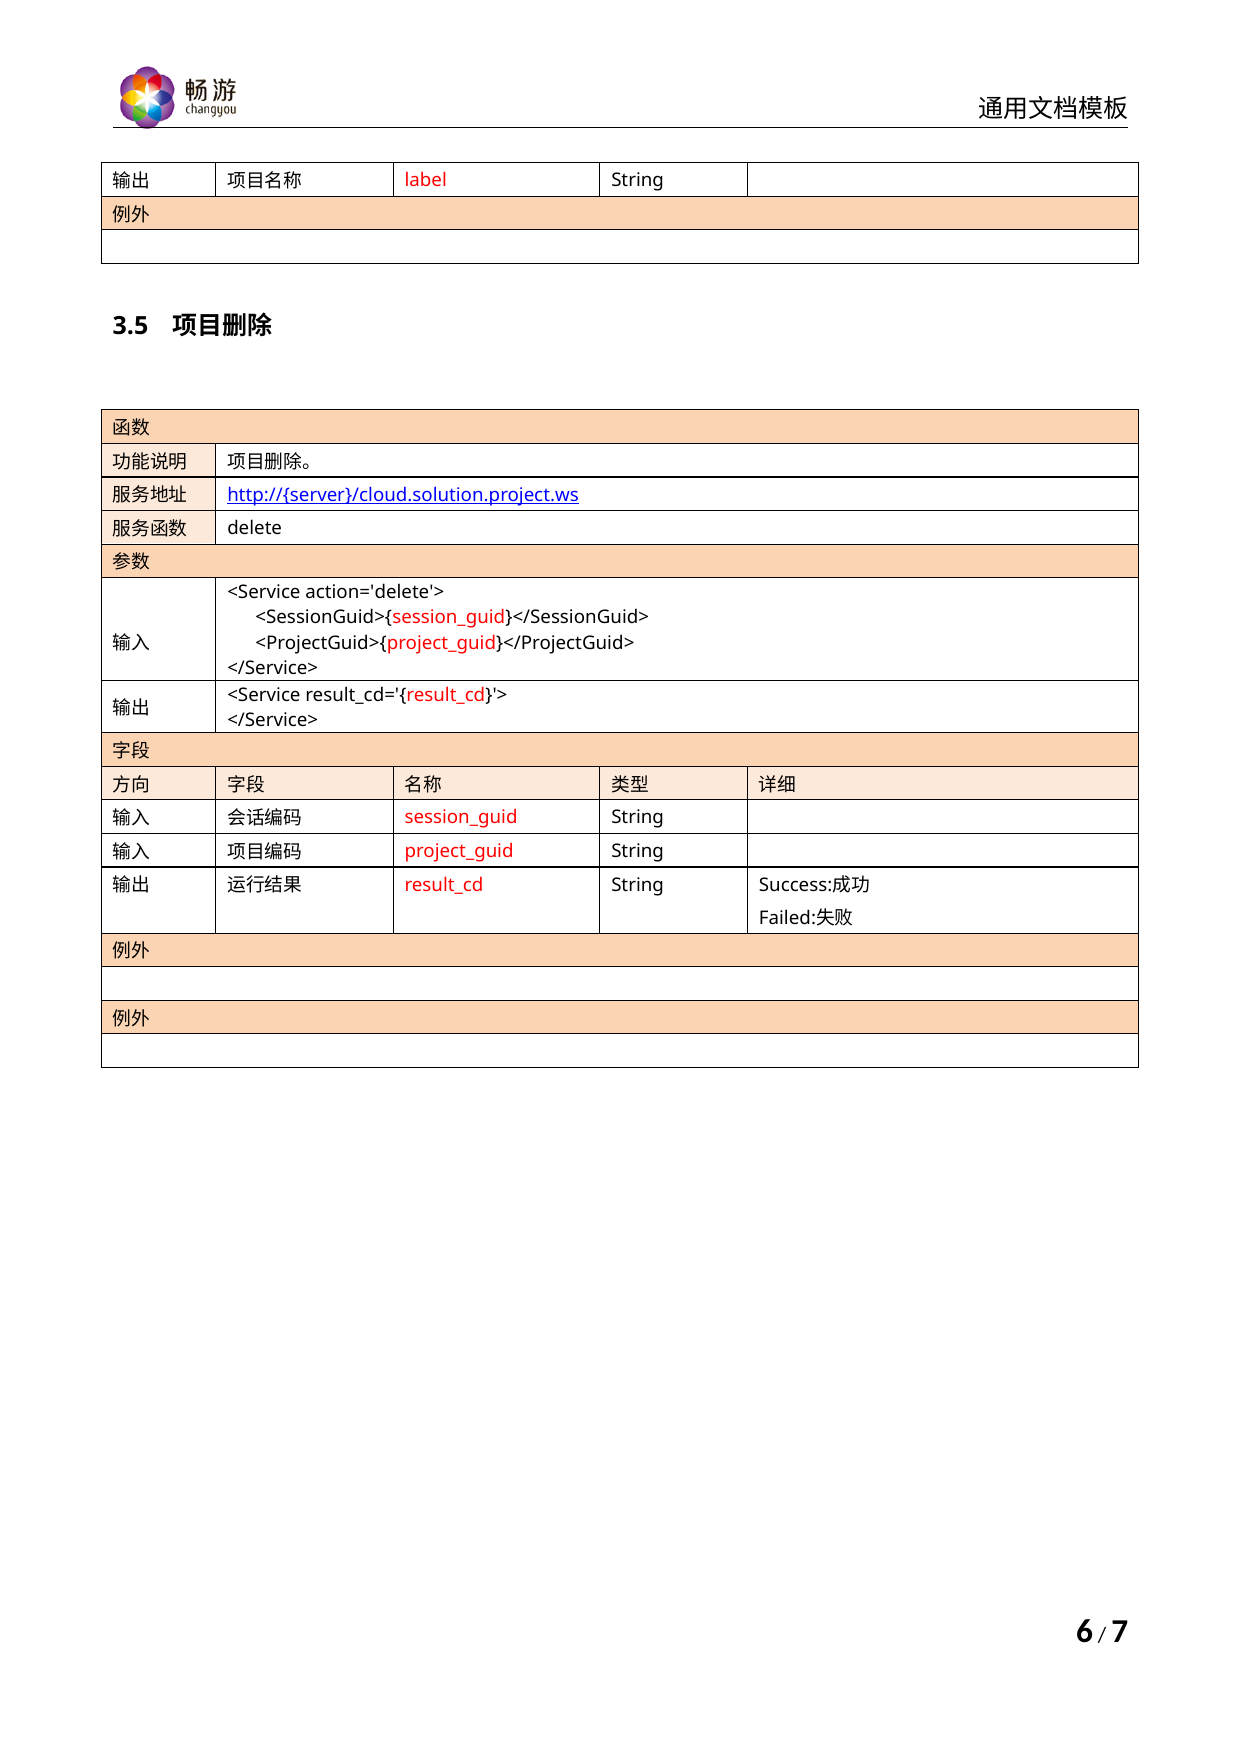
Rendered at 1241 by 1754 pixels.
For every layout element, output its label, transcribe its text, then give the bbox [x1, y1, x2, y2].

picture [110, 63, 252, 131]
table_cell 服务地址 [102, 478, 215, 510]
table_cell delete [216, 511, 1138, 543]
table_cell 会话编码 [216, 800, 393, 833]
table_cell <Service action='delete'> <SessionGuid>{session_guid}</SessionGuid> <ProjectGuid>{project_guid}</ProjectGuid> </Service> [216, 578, 1138, 680]
table_cell 运行结果 [216, 868, 393, 932]
table_cell result_cd [394, 868, 599, 932]
table_cell Success:成功 Failed:失败 [748, 868, 1138, 932]
table_cell [748, 163, 1138, 196]
table_cell 例外 [102, 1001, 1138, 1033]
table_cell 名称 [394, 767, 599, 799]
table_cell project_guid [394, 834, 599, 866]
table_cell [748, 800, 1138, 833]
table_cell <Service result_cd='{result_cd}'> </Service> [216, 681, 1138, 732]
table_cell 类型 [600, 767, 747, 799]
table_header 函数 [102, 410, 1138, 443]
table_cell session_guid [394, 800, 599, 833]
table_cell 输出 [102, 868, 215, 932]
table_cell label [394, 163, 599, 196]
table_cell 项目删除。 [216, 444, 1138, 476]
table_cell 输出 [102, 681, 215, 732]
table_cell [102, 967, 1138, 999]
table_cell 详细 [748, 767, 1138, 799]
table_cell 输入 [102, 834, 215, 866]
table_cell 输入 [102, 578, 215, 680]
table_cell 例外 [102, 197, 1138, 229]
table_cell 例外 [102, 934, 1138, 966]
table_cell [102, 1034, 1138, 1067]
table_cell 方向 [102, 767, 215, 799]
table_cell [102, 230, 1138, 263]
table_cell http://{server}/cloud.solution.project.ws [216, 478, 1138, 510]
table_cell 项目名称 [216, 163, 393, 196]
table_cell 字段 [102, 733, 1138, 766]
table_cell 字段 [216, 767, 393, 799]
table_cell String [600, 800, 747, 833]
table_cell String [600, 163, 747, 196]
table_cell 服务函数 [102, 511, 215, 543]
table_cell [748, 834, 1138, 866]
table_cell 项目编码 [216, 834, 393, 866]
table_cell 输入 [102, 800, 215, 833]
table_cell String [600, 834, 747, 866]
subtitle 项目删除 [112, 291, 1128, 356]
table_cell String [600, 868, 747, 932]
table_cell 输出 [102, 163, 215, 196]
table_cell 参数 [102, 545, 1138, 577]
table_cell 功能说明 [102, 444, 215, 476]
